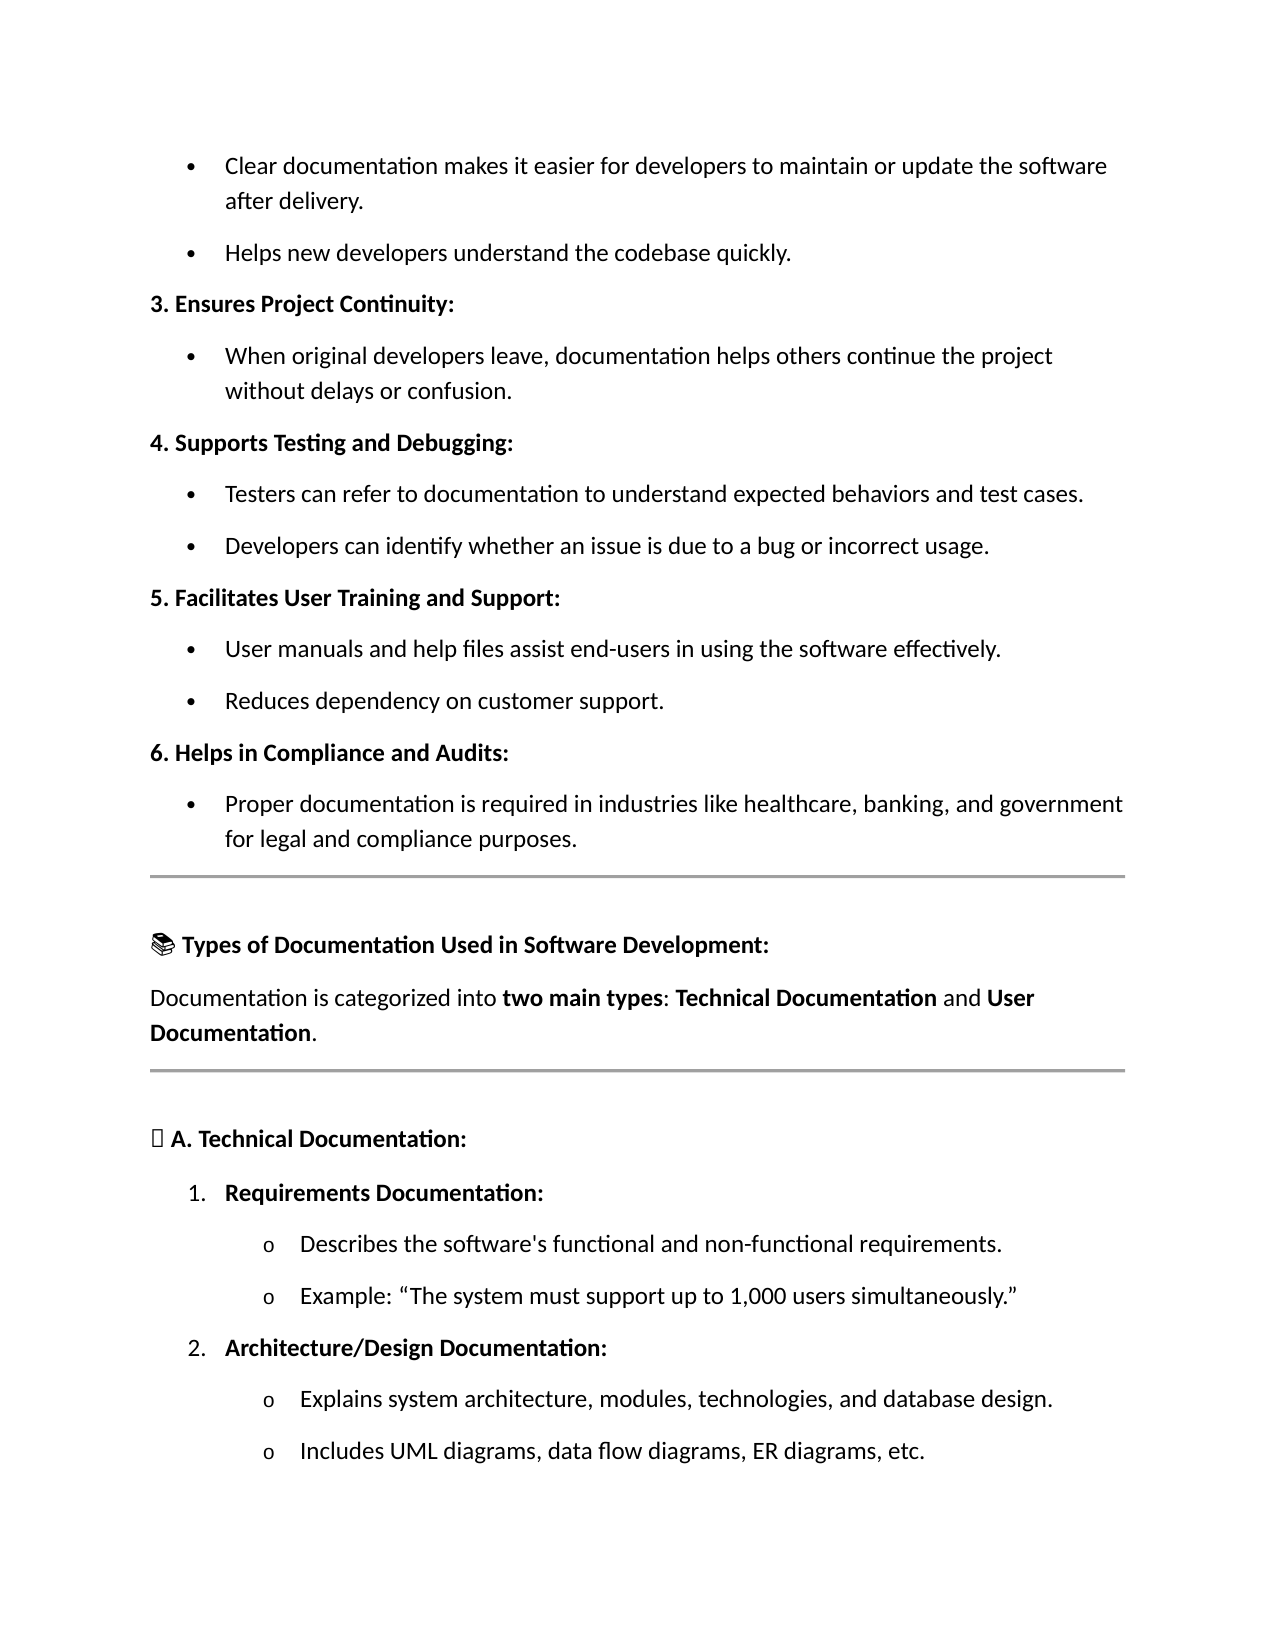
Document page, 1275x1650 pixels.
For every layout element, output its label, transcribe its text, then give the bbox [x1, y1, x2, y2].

text 🔧 A. Technical Documentation: [150, 1121, 1125, 1155]
list Example: “The system must support up to 1,000 users simultaneously.” [262, 1280, 1125, 1311]
list Clear documentation makes it easier for developers to maintain or update the software after delivery. [187, 150, 1125, 216]
list Developers can identify whether an issue is due to a bug or incorrect usage. [187, 530, 1125, 561]
text 5. Facilitates User Training and Support: [150, 582, 1125, 612]
list Includes UML diagrams, data flow diagrams, ER diagrams, etc. [262, 1435, 1125, 1466]
list Reduces dependency on customer support. [187, 685, 1125, 716]
list When original developers leave, documentation helps others continue the project without delays or confusion. [187, 340, 1125, 406]
text 📚 Types of Documentation Used in Software Development: [150, 927, 1125, 961]
text 6. Helps in Compliance and Audits: [150, 737, 1125, 767]
list Helps new developers understand the codebase quickly. [187, 237, 1125, 267]
list User manuals and help files assist end-users in using the software effectively. [187, 633, 1125, 664]
text 4. Supports Testing and Debugging: [150, 427, 1125, 457]
list Requirements Documentation: [187, 1177, 1125, 1207]
list Explains system architecture, modules, technologies, and database design. [262, 1383, 1125, 1414]
text Documentation is categorized into two main types: Technical Documentation and User Documentation. [150, 982, 1125, 1048]
list Proper documentation is required in industries like healthcare, banking, and government for legal and compliance purposes. [187, 788, 1125, 854]
text 3. Ensures Project Continuity: [150, 288, 1125, 319]
list Describes the software's functional and non-functional requirements. [262, 1228, 1125, 1259]
list Testers can refer to documentation to understand expected behaviors and test cases. [187, 478, 1125, 509]
list Architecture/Design Documentation: [187, 1332, 1125, 1362]
